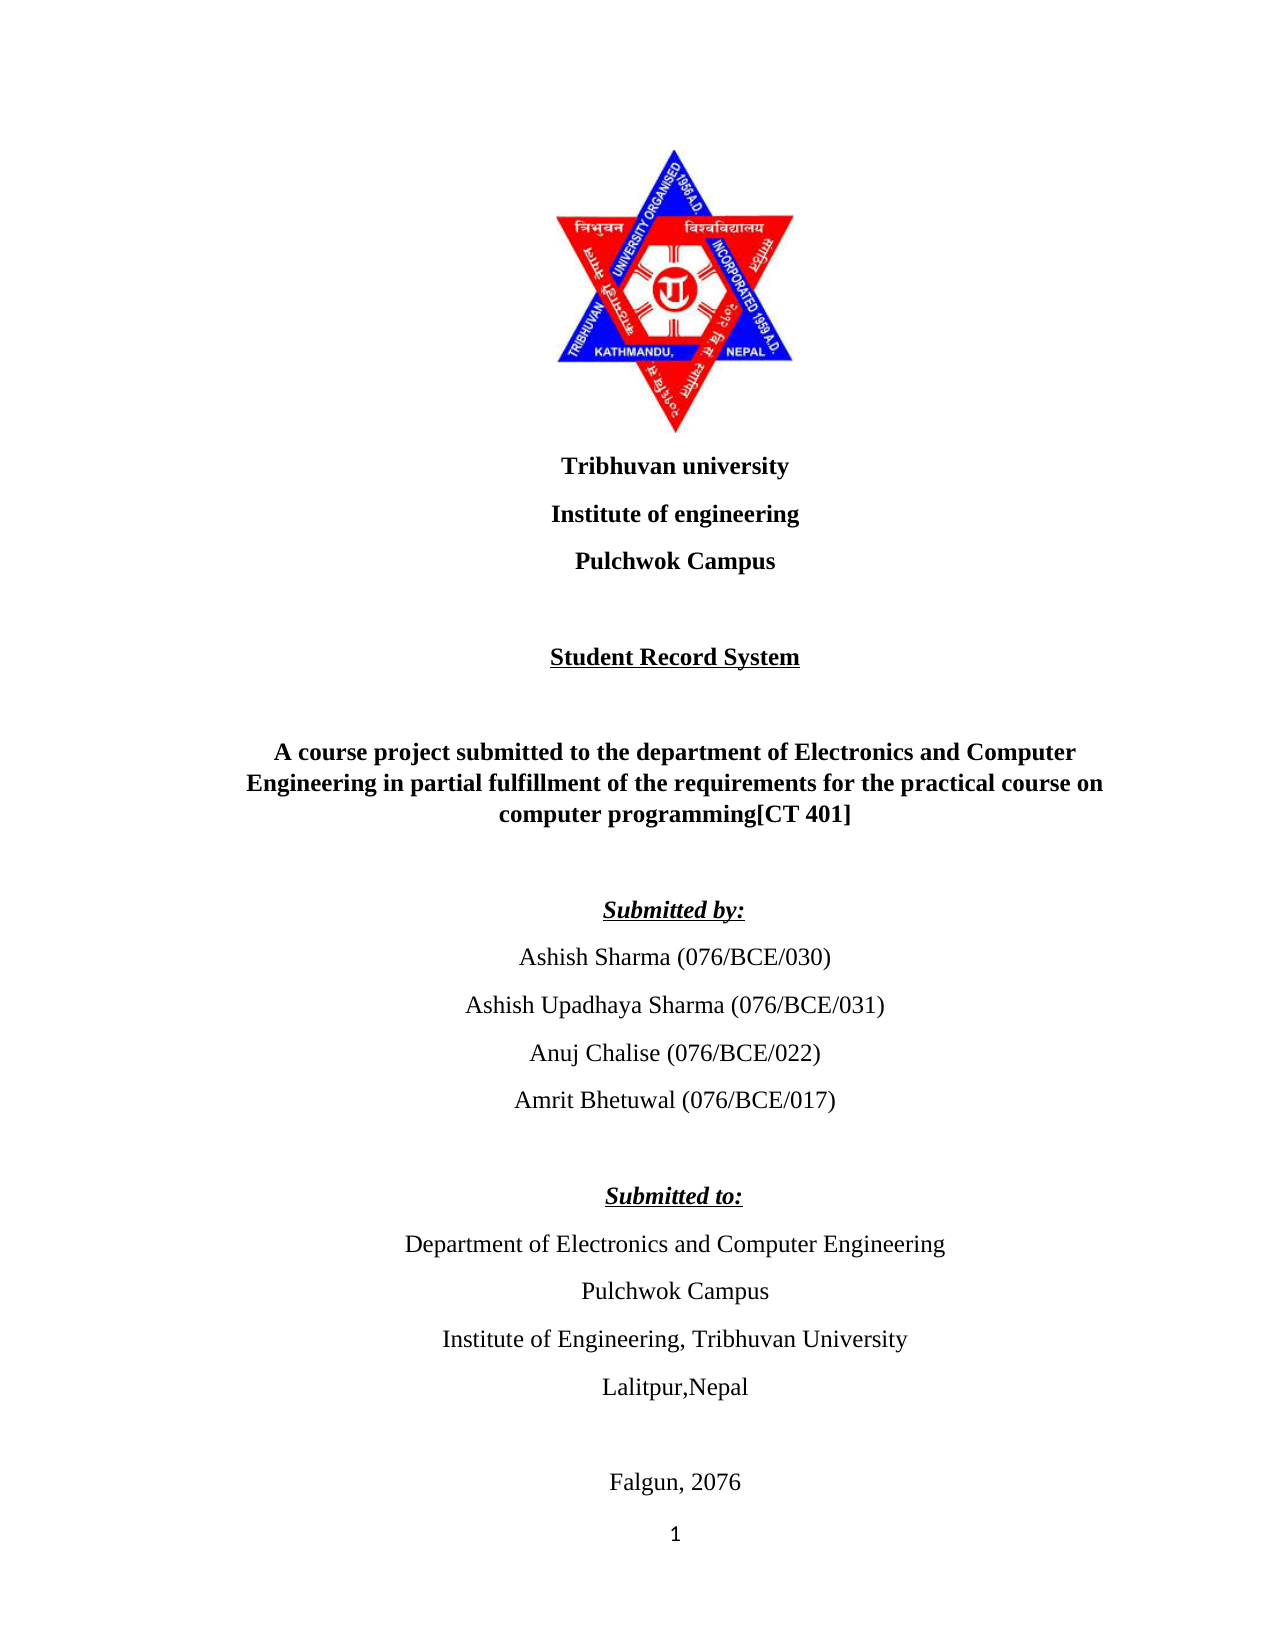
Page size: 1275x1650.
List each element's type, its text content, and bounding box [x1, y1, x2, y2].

text Submitted to: [225, 1181, 1125, 1210]
text Anuj Chalise (076/BCE/022) [225, 1038, 1125, 1067]
picture [556, 150, 794, 433]
text Institute of engineering [225, 499, 1125, 527]
text Lalitpur,Nepal [225, 1372, 1125, 1401]
text Ashish Upadhaya Sharma (076/BCE/031) [225, 990, 1125, 1019]
text Student Record System [225, 642, 1125, 671]
text Pulchwok Campus [225, 1276, 1125, 1305]
text Institute of Engineering, Tribhuvan University [225, 1324, 1125, 1353]
text Tribhuvan university [225, 451, 1125, 480]
text Falgun, 2076 [225, 1467, 1125, 1496]
text Submitted by: [225, 895, 1125, 923]
text Department of Electronics and Computer Engineering [225, 1229, 1125, 1257]
text A course project submitted to the department of Electronics and Computer Engineering in partial fulfillment of the requirements for the practical course on computer programming[CT 401] [225, 737, 1125, 828]
text Ashish Sharma (076/BCE/030) [225, 942, 1125, 971]
text Amrit Bhetuwal (076/BCE/017) [225, 1086, 1125, 1114]
text Pulchwok Campus [225, 546, 1125, 575]
